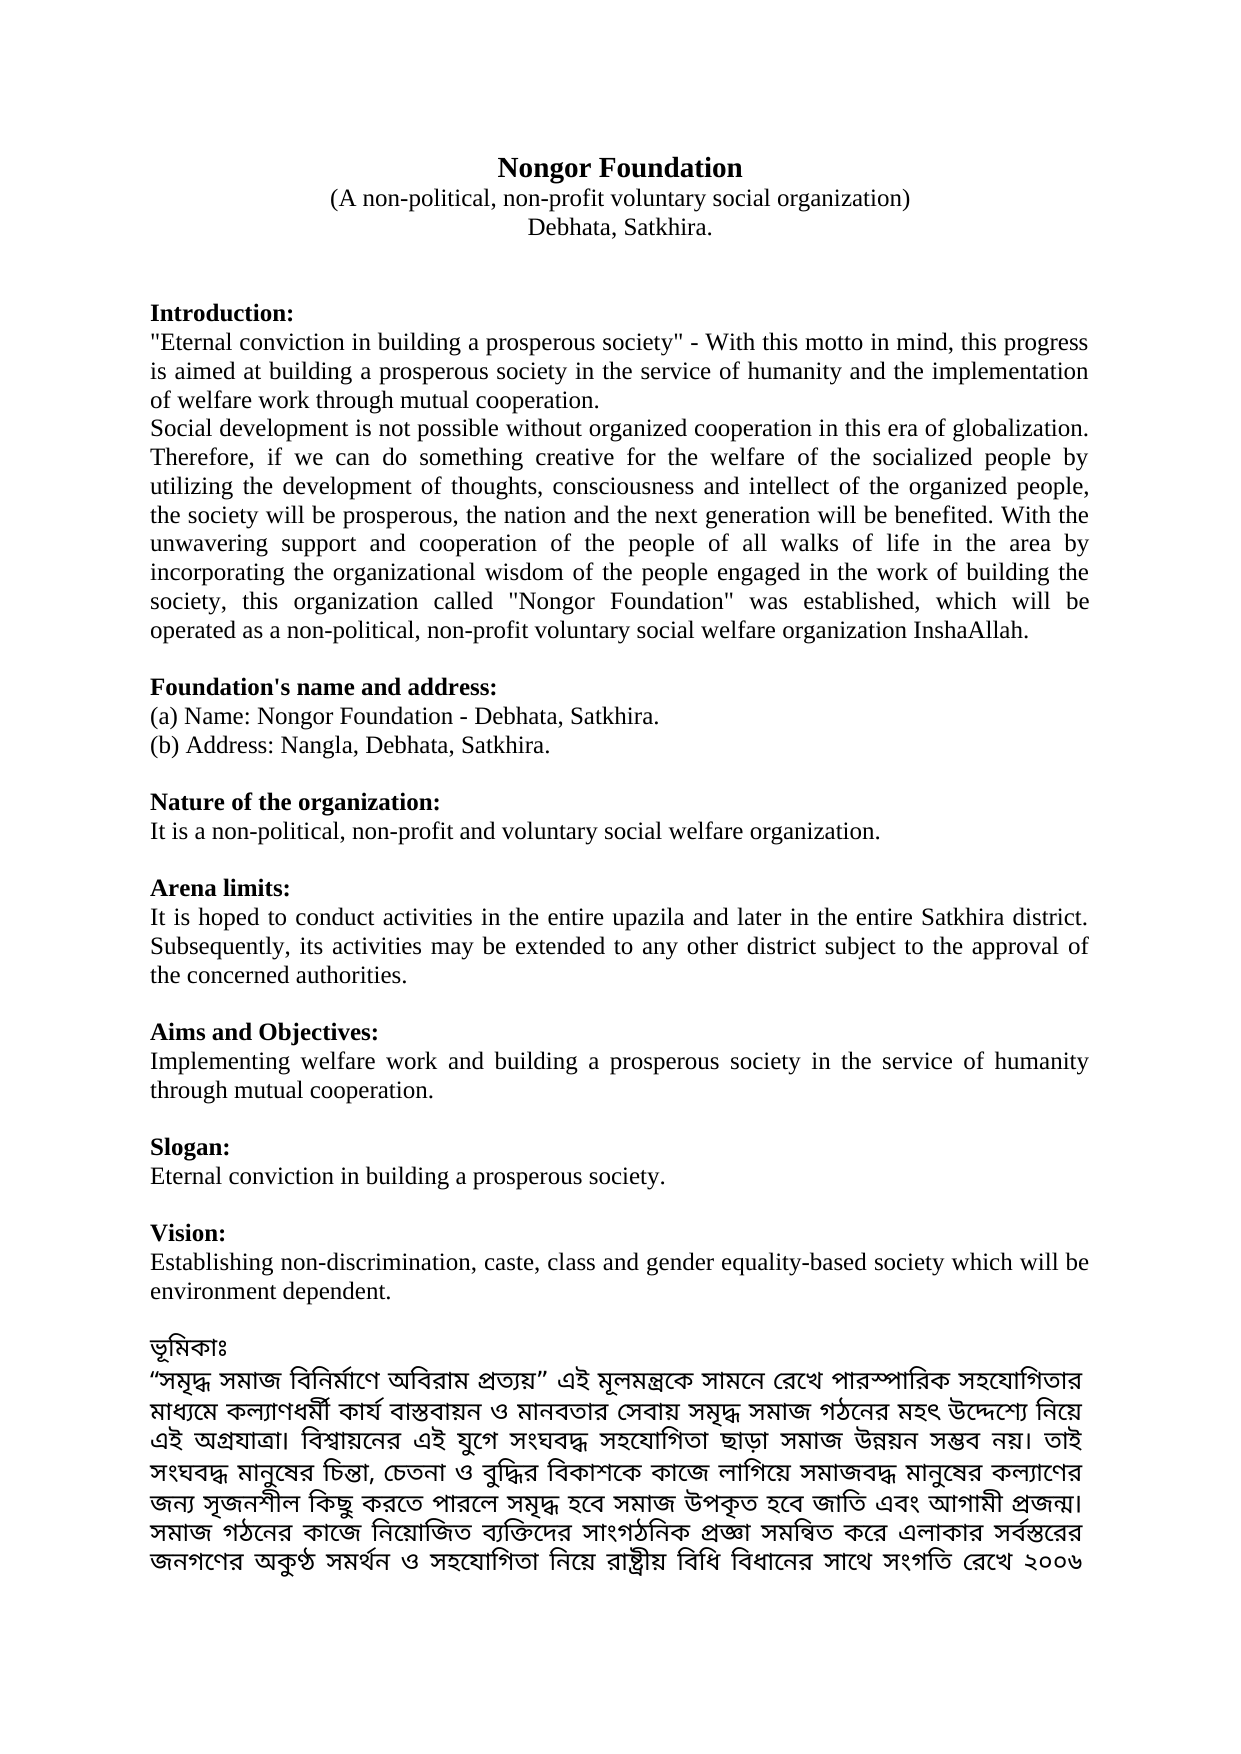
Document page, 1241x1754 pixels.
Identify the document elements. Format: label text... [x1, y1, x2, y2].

text Nongor Foundation [150, 150, 1090, 183]
text (b) Address: Nangla, Debhata, Satkhira. [150, 730, 1090, 758]
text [150, 1363, 1082, 1577]
text Slogan: [150, 1132, 1090, 1161]
text Introduction: [150, 298, 1090, 327]
text It is hoped to conduct activities in the entire upazila and later in the entire Satkhira district. Subsequently, its activities may be extended to any other district subject to the approval of the concerned authorities. [150, 902, 1090, 988]
text Social development is not possible without organized cooperation in this era of globalization. Therefore, if we can do something creative for the welfare of the socialized people by utilizing the development of thoughts, consciousness and intellect of the organized people, the society will be prosperous, the nation and the next generation will be benefited. With the unwavering support and cooperation of the people of all walks of life in the area by incorporating the organizational wisdom of the people engaged in the work of building the society, this organization called "Nongor Foundation" was established, which will be operated as a non-political, non-profit voluntary social welfare organization InshaAllah. [150, 413, 1090, 643]
text Eternal conviction in building a prosperous society. [150, 1161, 1090, 1190]
text It is a non-political, non-profit and voluntary social welfare organization. [150, 816, 1090, 845]
text Implementing welfare work and building a prosperous society in the service of humanity through mutual cooperation. [150, 1046, 1090, 1103]
text Aims and Objectives: [150, 1017, 1090, 1046]
text (A non-political, non-profit voluntary social organization) [150, 183, 1090, 212]
text "Eternal conviction in building a prosperous society" - With this motto in mind, this progress is aimed at building a prosperous society in the service of humanity and the implementation of welfare work through mutual cooperation. [150, 327, 1090, 413]
text (a) Name: Nongor Foundation - Debhata, Satkhira. [150, 701, 1090, 730]
text ভূমিকাঃ [150, 1333, 1090, 1363]
text Debhata, Satkhira. [150, 212, 1090, 241]
text Vision: [150, 1218, 1090, 1247]
text Establishing non-discrimination, caste, class and gender equality-based society which will be environment dependent. [150, 1247, 1090, 1305]
text Nature of the organization: [150, 787, 1090, 816]
text Arena limits: [150, 873, 1090, 902]
text Foundation's name and address: [150, 672, 1090, 701]
